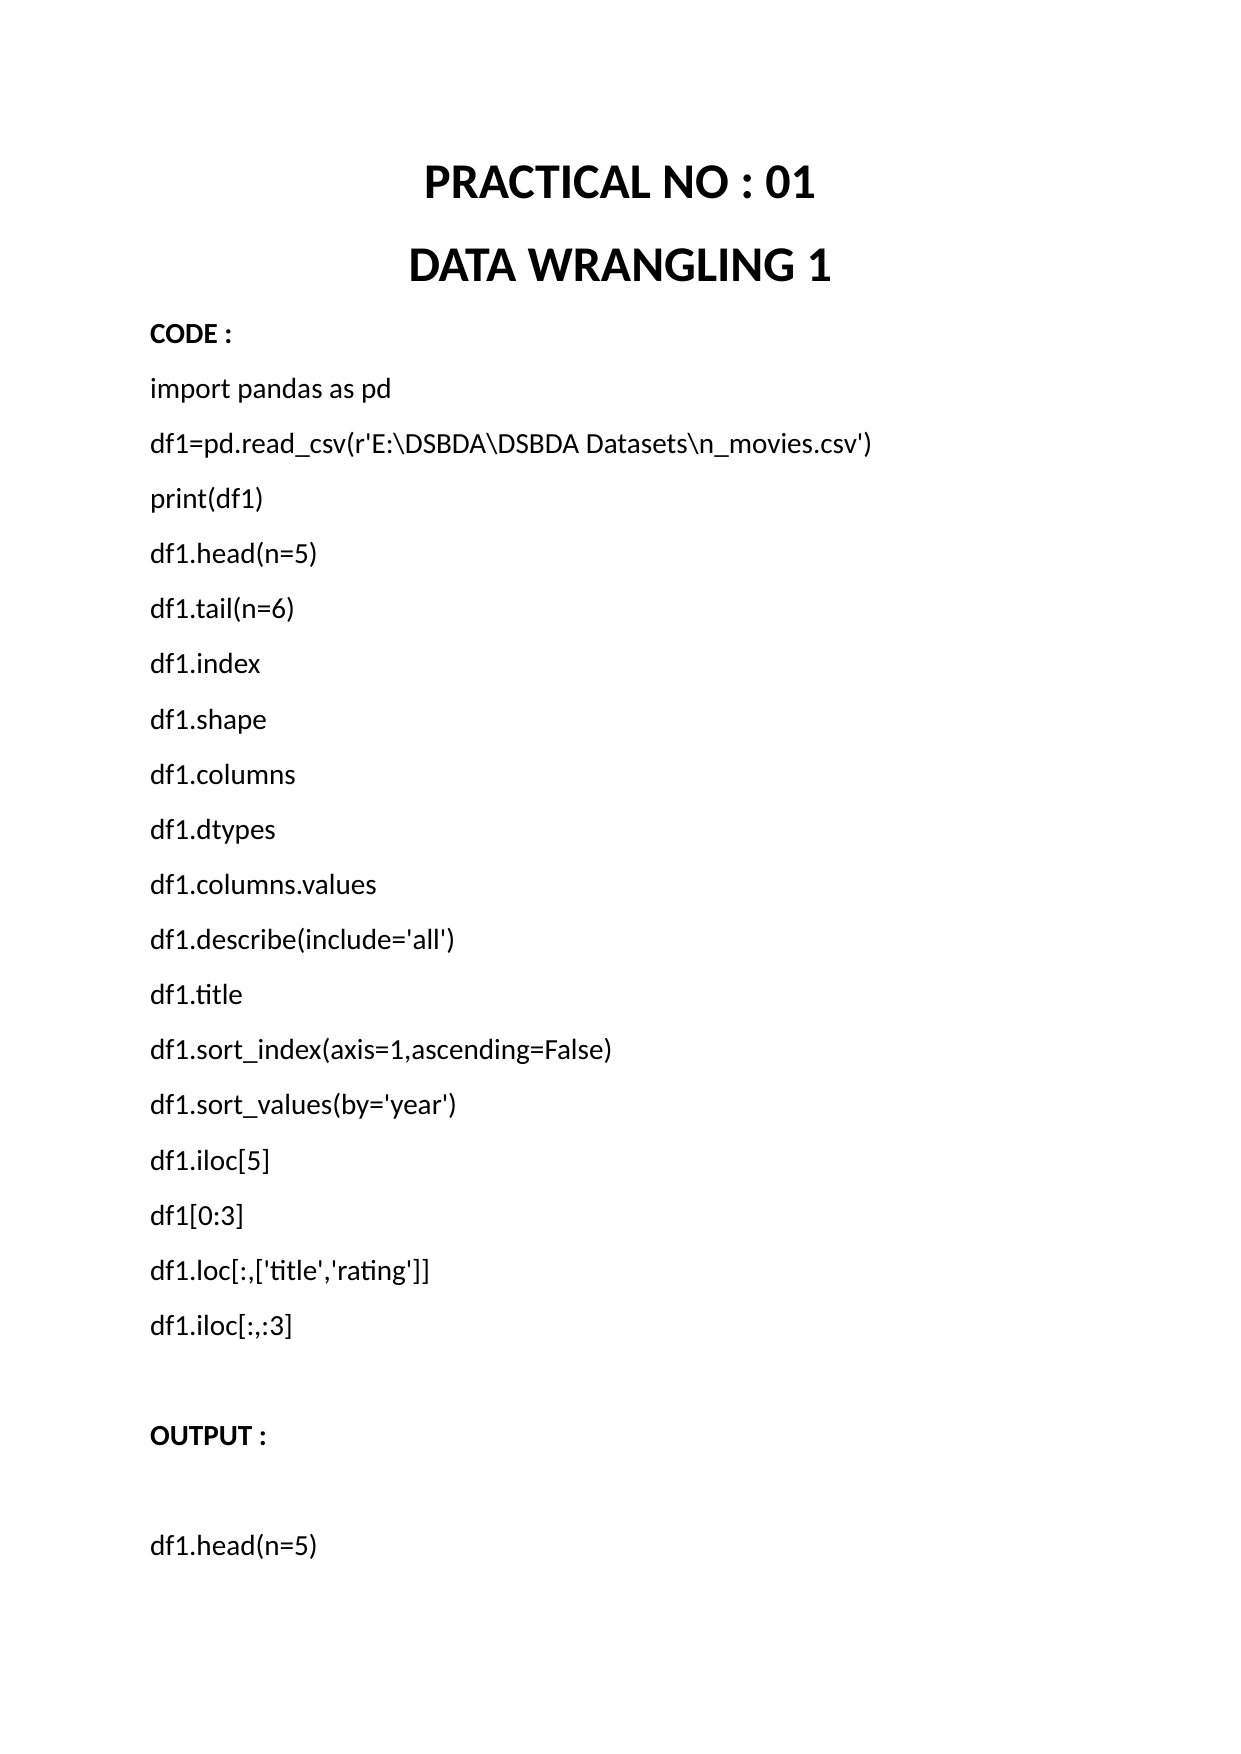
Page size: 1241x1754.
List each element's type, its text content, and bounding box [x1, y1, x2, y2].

text df1.sort_index(axis=1,ascending=False) [150, 1031, 1090, 1067]
text df1.loc[:,['title','rating']] [150, 1252, 1090, 1287]
text df1.dtypes [150, 811, 1090, 847]
text df1.describe(include='all') [150, 921, 1090, 957]
text OUTPUT : [150, 1417, 1090, 1453]
text df1.columns [150, 756, 1090, 791]
text print(df1) [150, 480, 1090, 516]
text df1.index [150, 646, 1090, 681]
text df1.head(n=5) [150, 1527, 1090, 1563]
text import pandas as pd [150, 370, 1090, 406]
text df1.sort_values(by='year') [150, 1086, 1090, 1122]
text df1.shape [150, 701, 1090, 736]
text PRACTICAL NO : 01 [150, 150, 1090, 211]
text df1.tail(n=6) [150, 591, 1090, 626]
text df1.head(n=5) [150, 535, 1090, 571]
text df1.columns.values [150, 866, 1090, 902]
text df1.title [150, 976, 1090, 1012]
text CODE : [150, 315, 1090, 351]
text df1=pd.read_csv(r'E:\DSBDA\DSBDA Datasets\n_movies.csv') [150, 425, 1090, 461]
text df1.iloc[:,:3] [150, 1307, 1090, 1342]
text df1[0:3] [150, 1197, 1090, 1232]
text df1.iloc[5] [150, 1142, 1090, 1177]
text DATA WRANGLING 1 [150, 232, 1090, 293]
